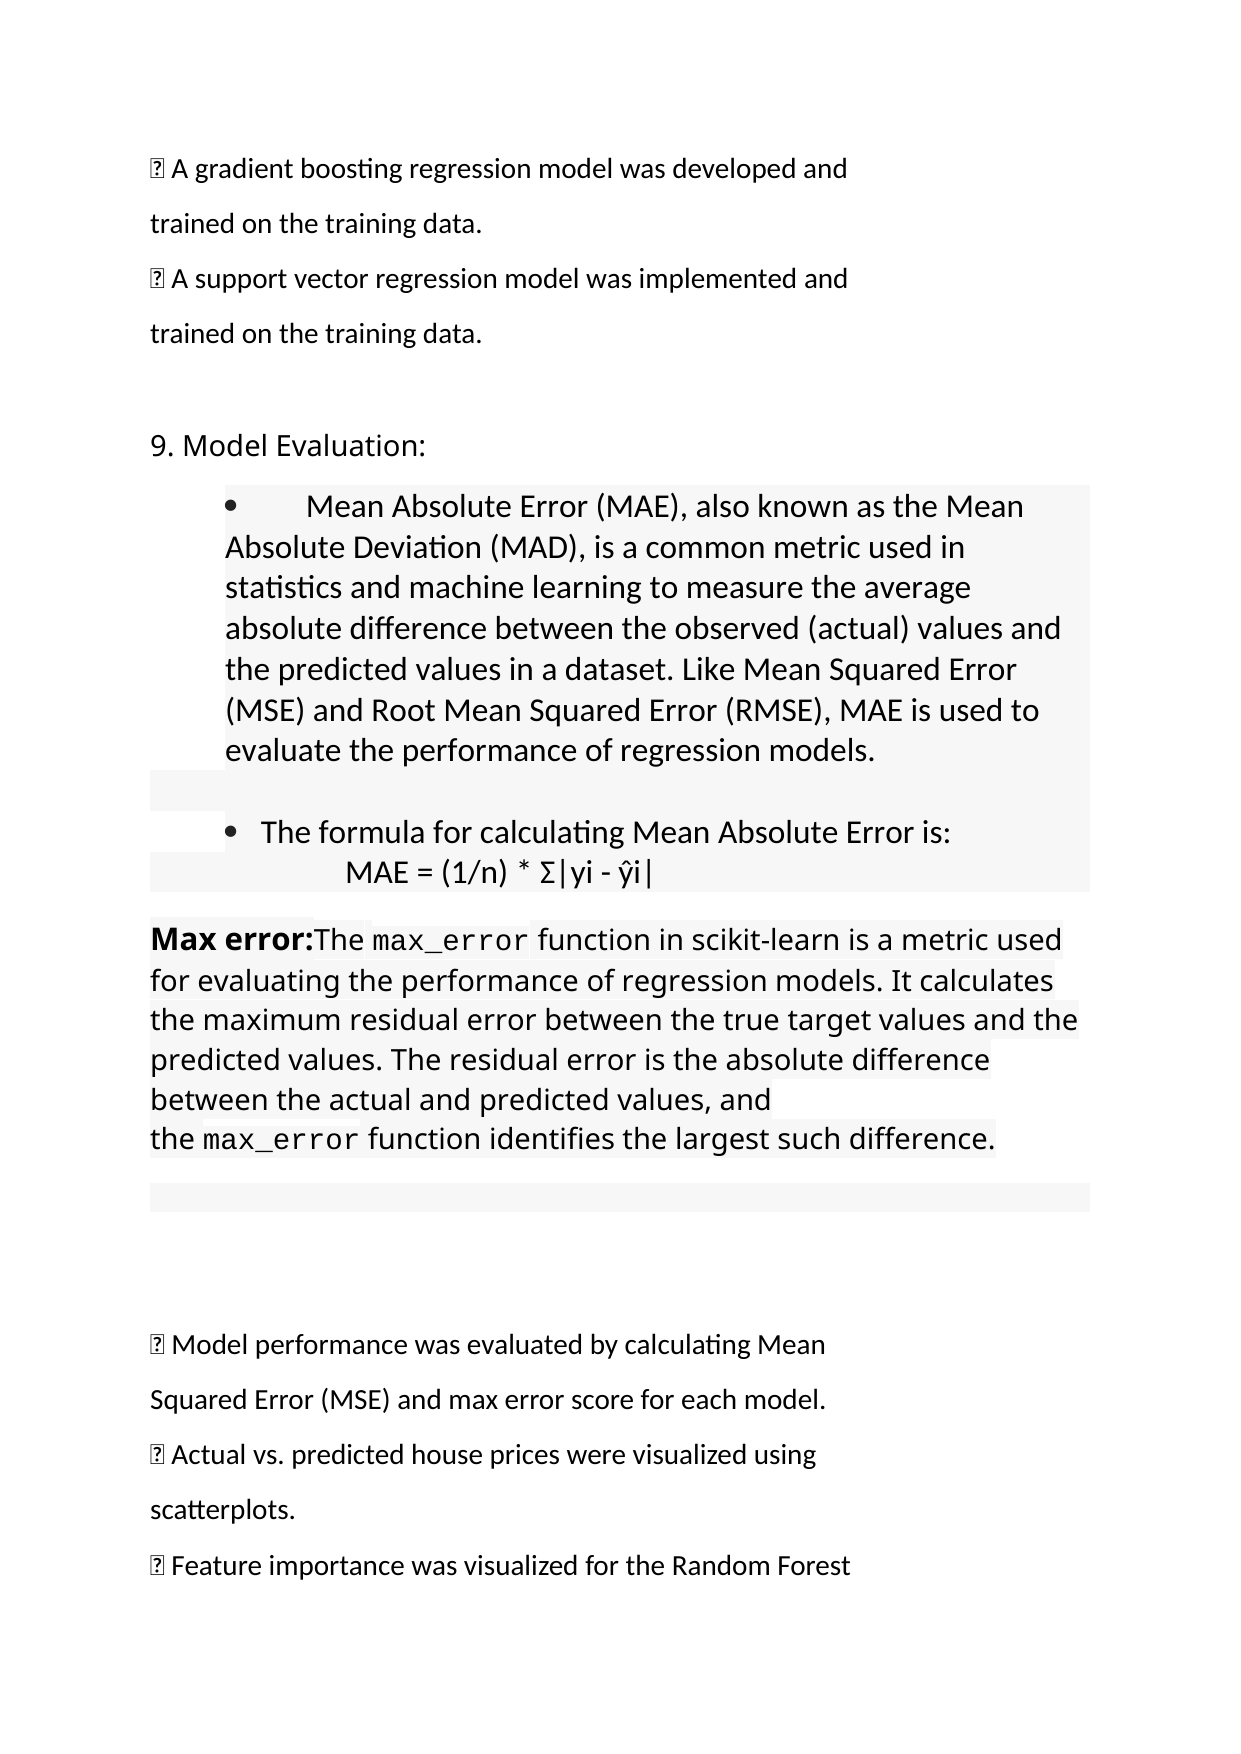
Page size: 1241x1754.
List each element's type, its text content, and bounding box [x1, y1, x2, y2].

text · Mean Absolute Error (MAE), also known as the Mean Absolute Deviation (MAD), is a common metric used in statistics and machine learning to measure the average absolute difference between the observed (actual) values and the predicted values in a dataset. Like Mean Squared Error (MSE) and Root Mean Squared Error (RMSE), MAE is used to evaluate the performance of regression models. [225, 485, 1090, 770]
text trained on the training data. [150, 205, 1090, 241]
text  Model performance was evaluated by calculating Mean [150, 1326, 1090, 1362]
text Squared Error (MSE) and max error score for each model. [150, 1381, 1090, 1417]
text MAE = (1/n) * Σ|yi - ŷi| [150, 852, 1090, 892]
text scatterplots. [150, 1491, 1090, 1527]
text  Feature importance was visualized for the Random Forest [150, 1547, 1090, 1582]
text 9. Model Evaluation: [150, 426, 1090, 465]
text trained on the training data. [150, 315, 1090, 351]
text · The formula for calculating Mean Absolute Error is: [225, 811, 1090, 852]
text Max error:The max_error function in scikit-learn is a metric used for evaluating the performance of regression models. It calculates the maximum residual error between the true target values and the predicted values. The residual error is the absolute difference between the actual and predicted values, and the max_error function identifies the largest such difference. [150, 917, 1090, 1158]
text  Actual vs. predicted house prices were visualized using [150, 1436, 1090, 1472]
text  A gradient boosting regression model was developed and [150, 150, 1090, 186]
text  A support vector regression model was implemented and [150, 260, 1090, 296]
